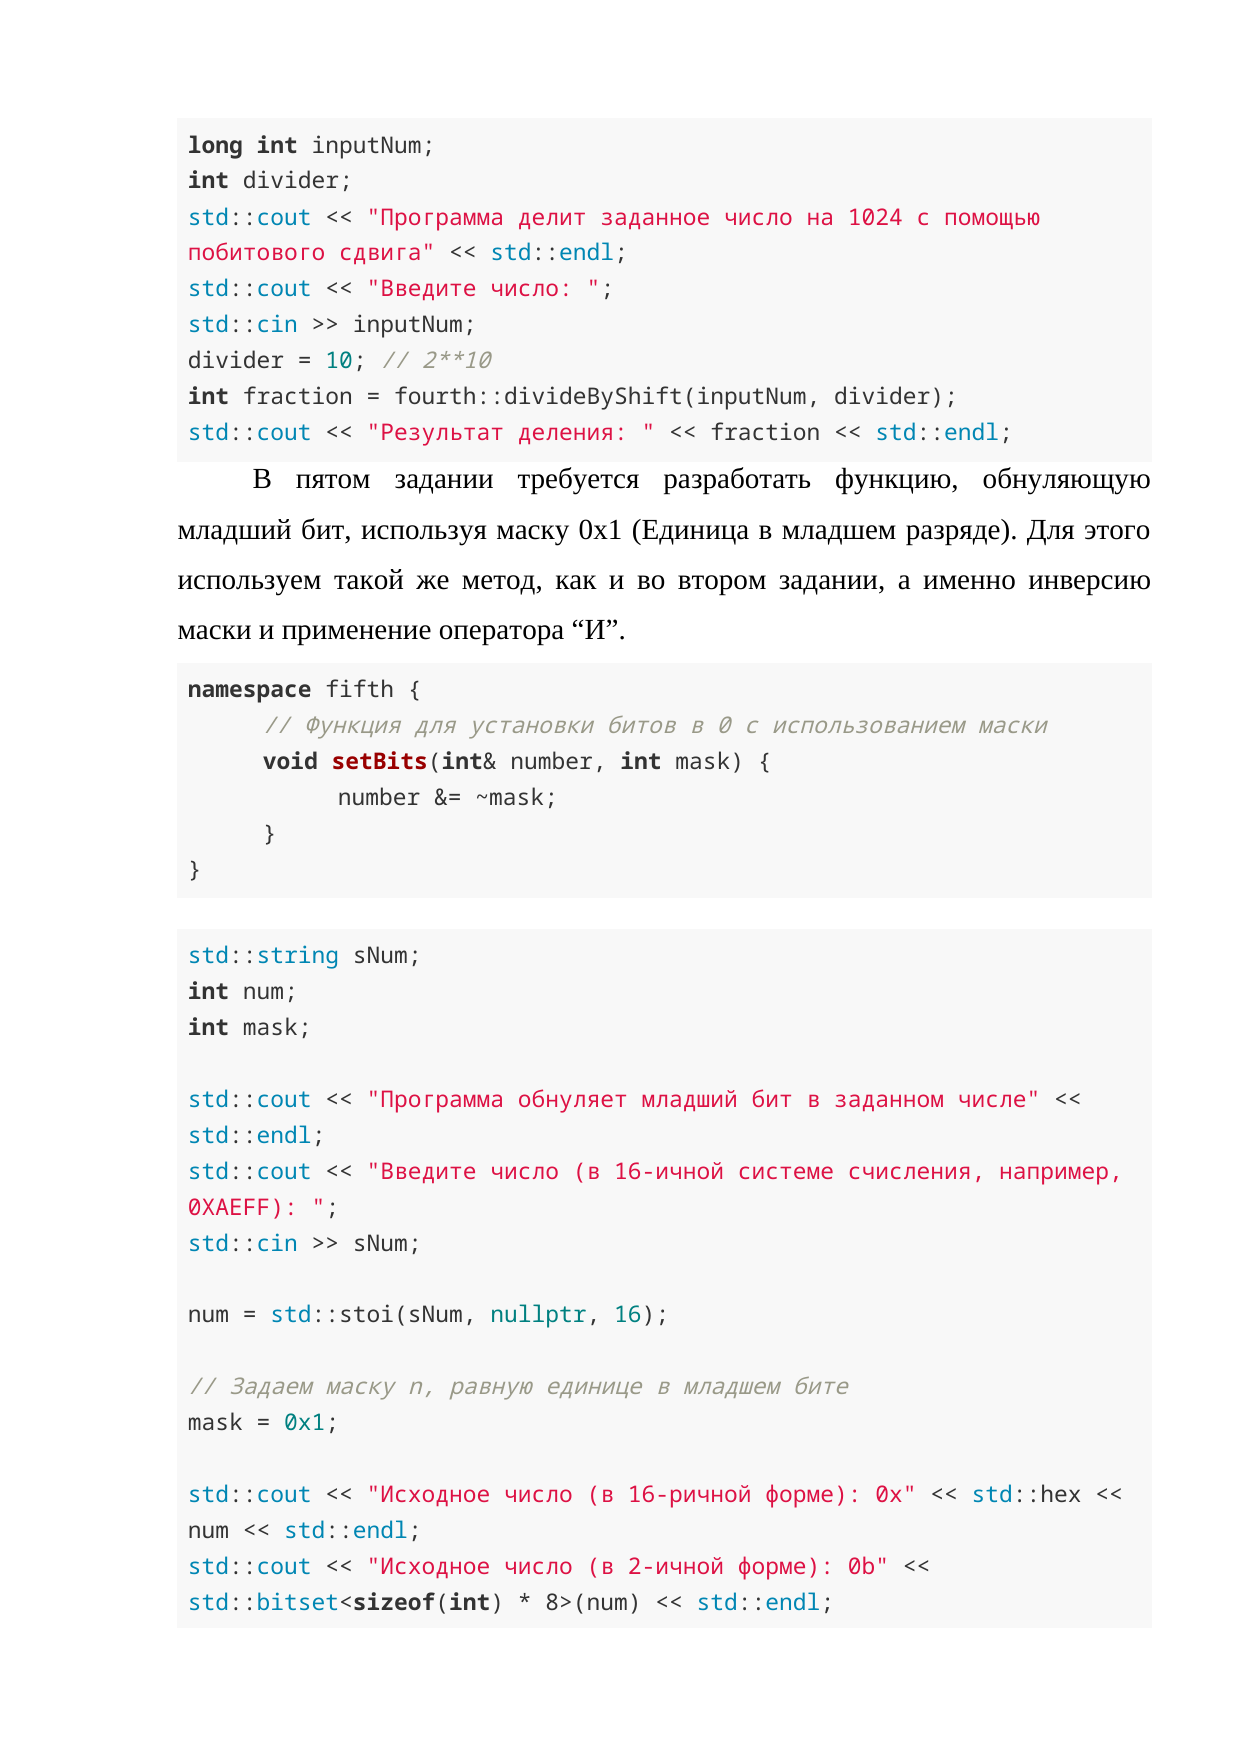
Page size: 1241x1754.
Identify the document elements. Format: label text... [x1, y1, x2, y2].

table_header long int inputNum; int divider; std::cout << "Программа делит заданное число на 1024 с помощью побитового сдвига" << std::endl; std::cout << "Введите число: "; std::cin >> inputNum; divider = 10; // 2**10 int fraction = fourth::divideByShift(inputNum, divider); std::cout << "Результат деления: " << fraction << std::endl; [177, 118, 1152, 462]
text В пятом задании требуется разработать функцию, обнуляющую младший бит, используя маску 0x1 (Единица в младшем разряде). Для этого используем такой же метод, как и во втором задании, а именно инверсию маски и применение оператора “И”. [177, 462, 1152, 646]
table_header namespace fifth { // Функция для установки битов в 0 с использованием маски void setBits(int& number, int mask) { number &= ~mask; } } [177, 663, 1152, 898]
